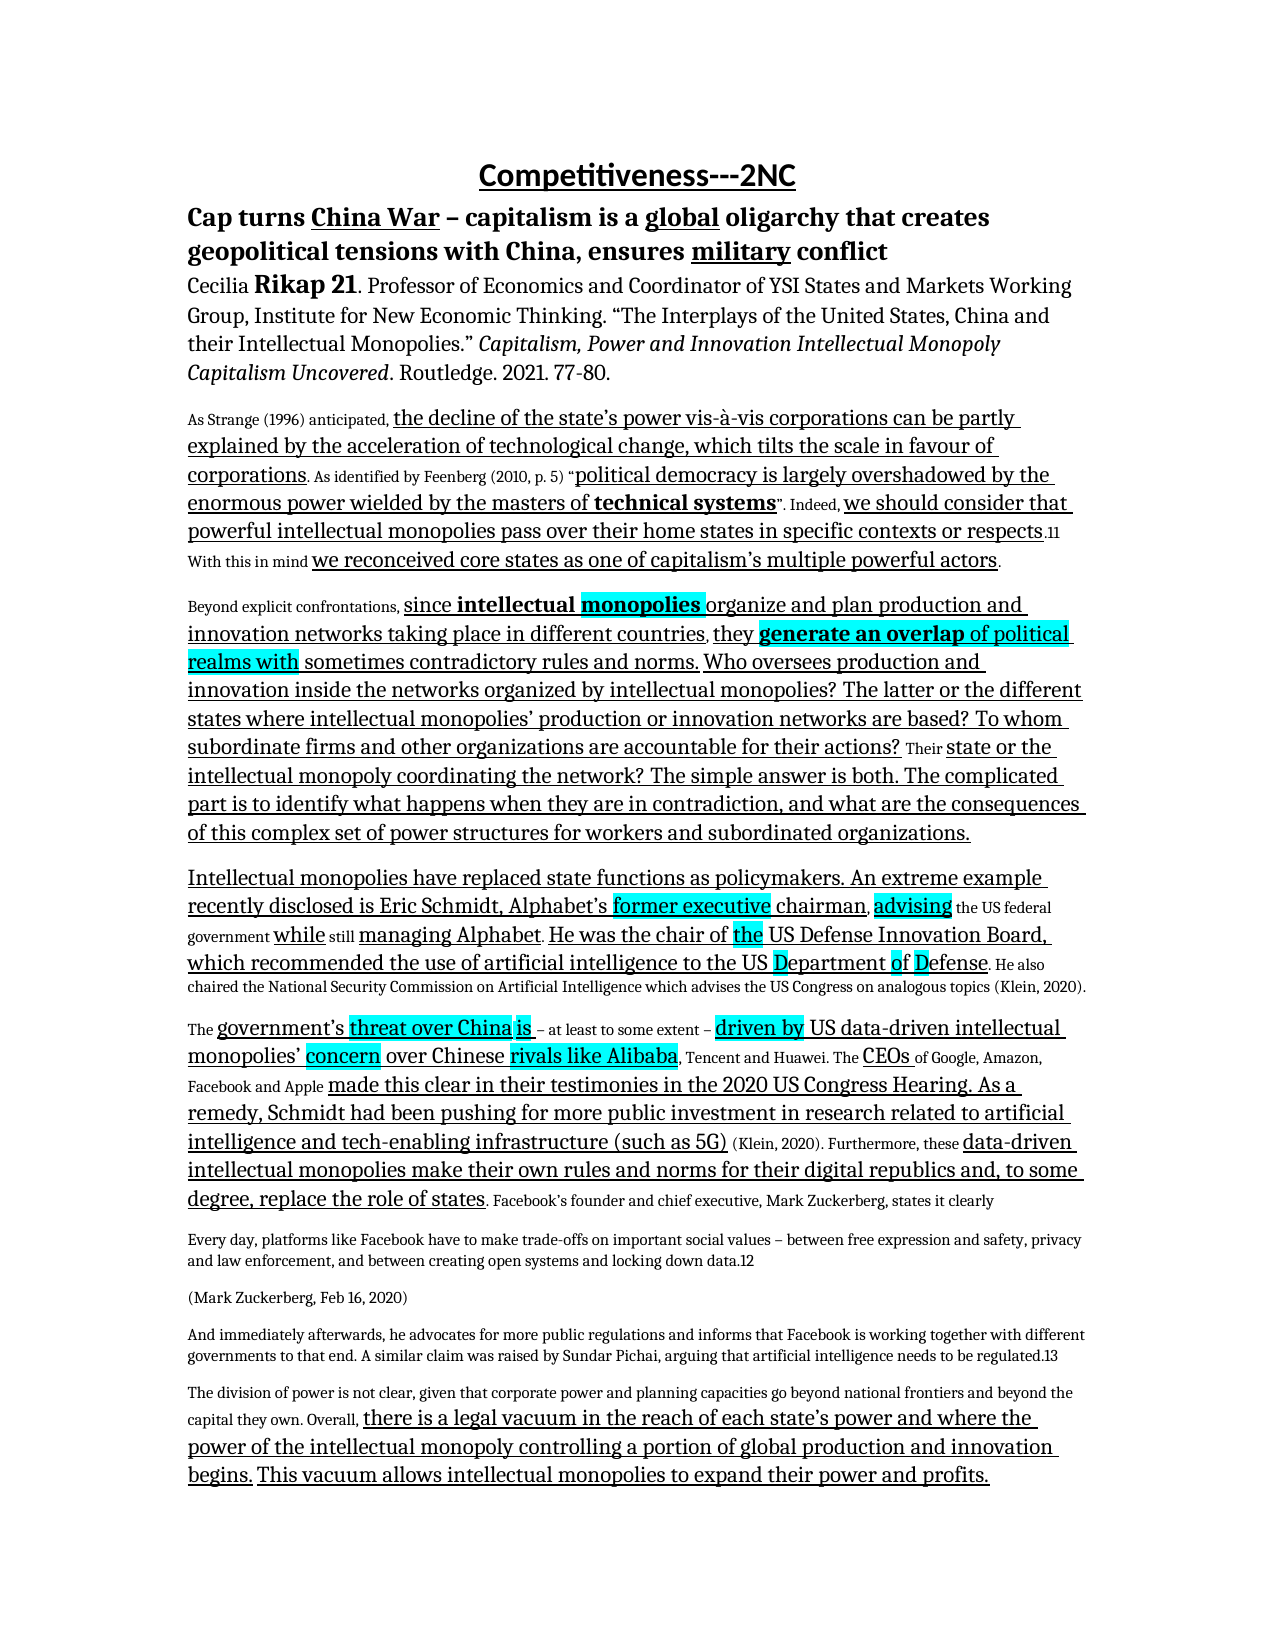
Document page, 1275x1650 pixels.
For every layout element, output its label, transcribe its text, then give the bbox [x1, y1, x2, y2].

text And immediately afterwards, he advocates for more public regulations and informs that Facebook is working together with different governments to that end. A similar claim was raised by Sundar Pichai, arguing that artificial intelligence needs to be regulated.13 [187, 1326, 1087, 1366]
text The division of power is not clear, given that corporate power and planning capacities go beyond national frontiers and beyond the capital they own. Overall, there is a legal vacuum in the reach of each state’s power and where the power of the intellectual monopoly controlling a portion of global production and innovation begins. This vacuum allows intellectual monopolies to expand their power and profits. [187, 1384, 1087, 1488]
subtitle Cap turns China War – capitalism is a global oligarchy that creates geopolitical tensions with China, ensures military conflict [187, 202, 1087, 267]
text Cecilia Rikap 21. Professor of Economics and Coordinator of YSI States and Markets Working Group, Institute for New Economic Thinking. “The Interplays of the United States, China and their Intellectual Monopolies.” Capitalism, Power and Innovation Intellectual Monopoly Capitalism Uncovered. Routledge. 2021. 77-80. [187, 269, 1087, 386]
text Every day, platforms like Facebook have to make trade-offs on important social values – between free expression and safety, privacy and law enforcement, and between creating open systems and locking down data.12 [187, 1231, 1087, 1270]
text (Mark Zuckerberg, Feb 16, 2020) [187, 1288, 1087, 1308]
subtitle Competitiveness---2NC [187, 154, 1087, 195]
text Beyond explicit confrontations, since intellectual monopolies organize and plan production and innovation networks taking place in different countries, they generate an overlap of political realms with sometimes contradictory rules and norms. Who oversees production and innovation inside the networks organized by intellectual monopolies? The latter or the different states where intellectual monopolies’ production or innovation networks are based? To whom subordinate firms and other organizations are accountable for their actions? Their state or the intellectual monopoly coordinating the network? The simple answer is both. The complicated part is to identify what happens when they are in contradiction, and what are the consequences of this complex set of power structures for workers and subordinated organizations. [187, 592, 1087, 846]
text The government’s threat over China is – at least to some extent – driven by US data-driven intellectual monopolies’ concern over Chinese rivals like Alibaba, Tencent and Huawei. The CEOs of Google, Amazon, Facebook and Apple made this clear in their testimonies in the 2020 US Congress Hearing. As a remedy, Schmidt had been pushing for more public investment in research related to artificial intelligence and tech-enabling infrastructure (such as 5G) (Klein, 2020). Furthermore, these data-driven intellectual monopolies make their own rules and norms for their digital republics and, to some degree, replace the role of states. Facebook’s founder and chief executive, Mark Zuckerberg, states it clearly [187, 1015, 1087, 1212]
text As Strange (1996) anticipated, the decline of the state’s power vis-à-vis corporations can be partly explained by the acceleration of technological change, which tilts the scale in favour of corporations. As identified by Feenberg (2010, p. 5) “political democracy is largely overshadowed by the enormous power wielded by the masters of technical systems”. Indeed, we should consider that powerful intellectual monopolies pass over their home states in specific contexts or respects.11 With this in mind we reconceived core states as one of capitalism’s multiple powerful actors. [187, 404, 1087, 573]
text Intellectual monopolies have replaced state functions as policymakers. An extreme example recently disclosed is Eric Schmidt, Alphabet’s former executive chairman, advising the US federal government while still managing Alphabet. He was the chair of the US Defense Innovation Board, which recommended the use of artificial intelligence to the US Department of Defense. He also chaired the National Security Commission on Artificial Intelligence which advises the US Congress on analogous topics (Klein, 2020). [187, 864, 1087, 997]
